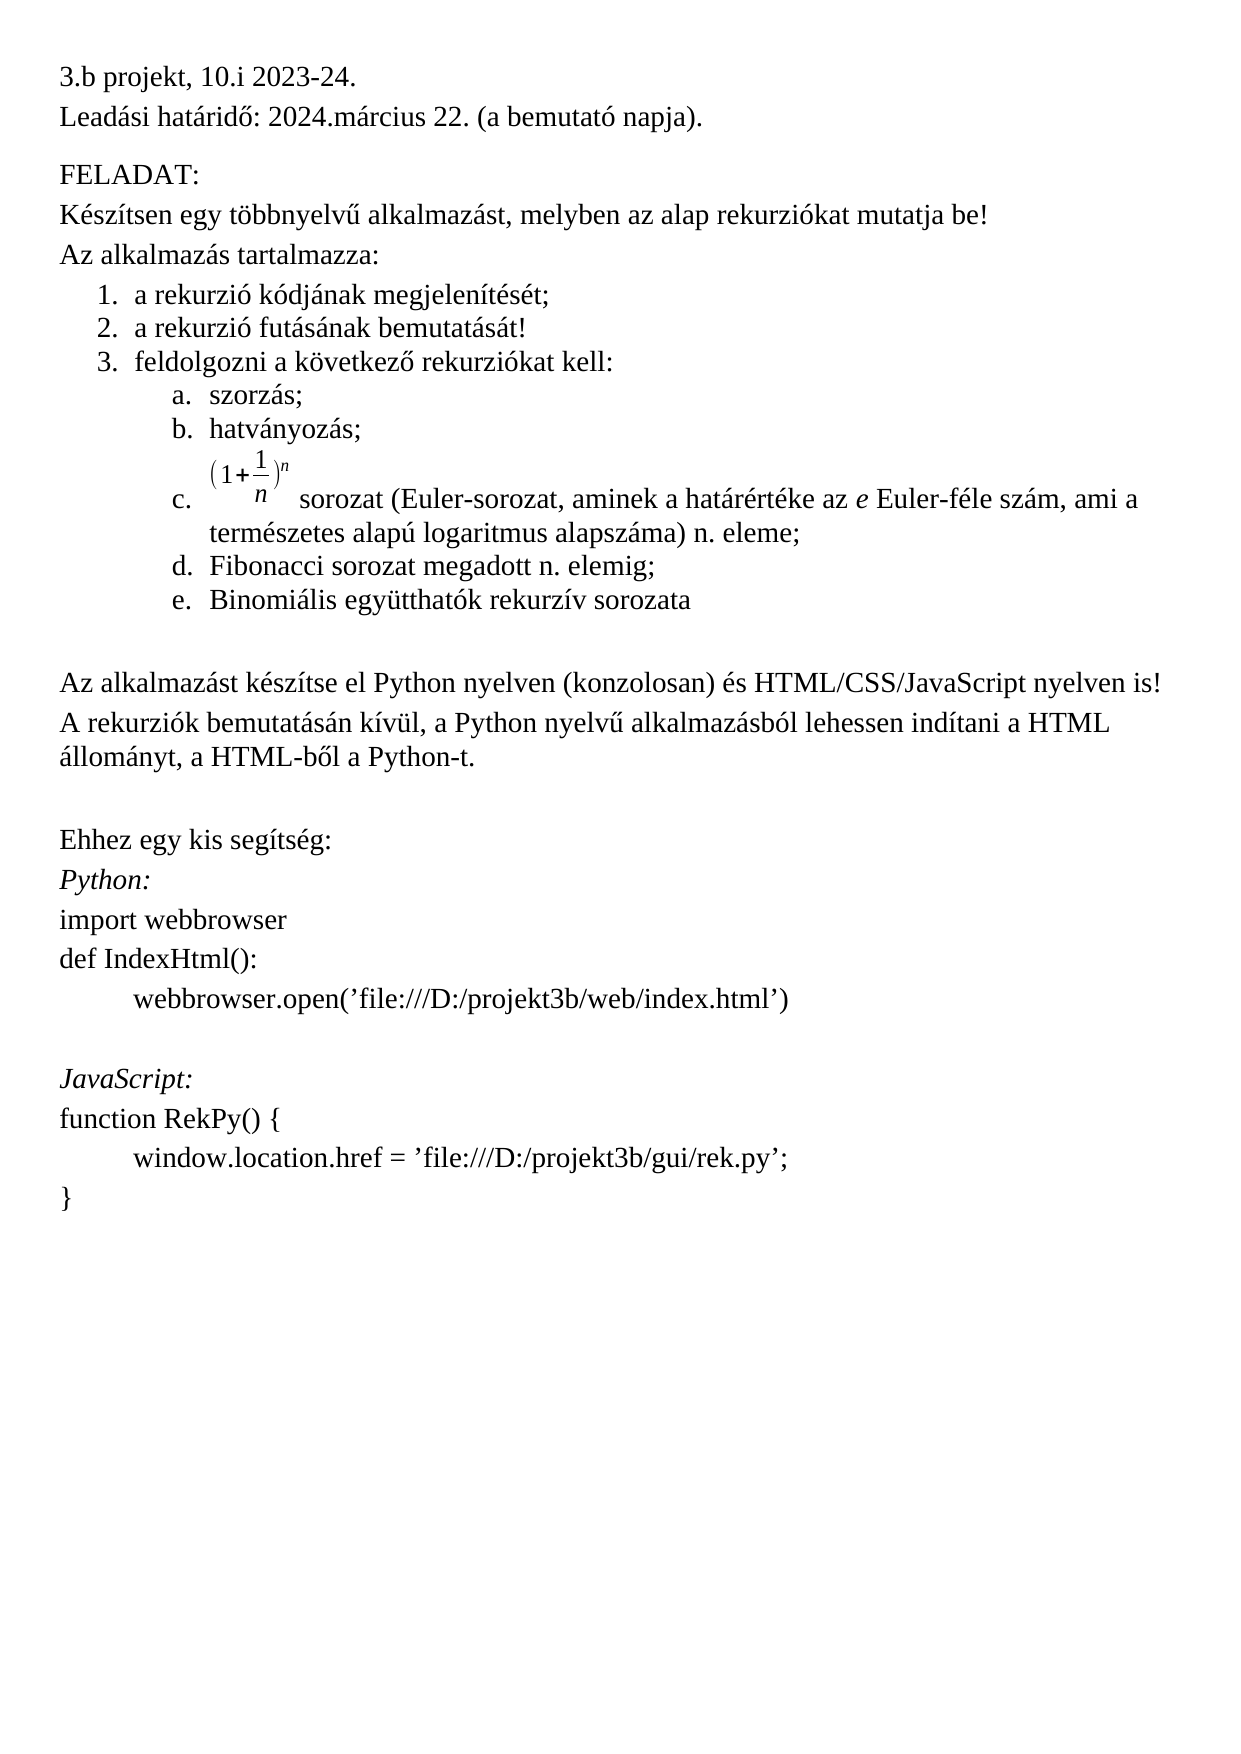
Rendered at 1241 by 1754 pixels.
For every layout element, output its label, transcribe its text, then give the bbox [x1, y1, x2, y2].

list Fibonacci sorozat megadott n. elemig; [172, 548, 1181, 582]
text webbrowser.open(’file:///D:/projekt3b/web/index.html’) [59, 981, 1181, 1015]
list hatványozás; [172, 411, 1181, 444]
list feldolgozni a következő rekurziókat kell: [97, 344, 1181, 377]
text Az alkalmazást készítse el Python nyelven (konzolosan) és HTML/CSS/JavaScript nyelven is! [59, 665, 1181, 699]
text Ehhez egy kis segítség: [59, 822, 1181, 856]
text def IndexHtml(): [59, 942, 1181, 975]
text JavaScript: [59, 1061, 1181, 1094]
text function RekPy() { [59, 1101, 1181, 1134]
text window.location.href = ’file:///D:/projekt3b/gui/rek.py’; [59, 1141, 1181, 1174]
list sorozat (Euler-sorozat, aminek a határértéke az e Euler-féle szám, ami a természetes alapú logaritmus alapszáma) n. eleme; [172, 444, 1181, 548]
text } [59, 1180, 1181, 1214]
text Az alkalmazás tartalmazza: [59, 237, 1181, 271]
text Python: [59, 862, 1181, 896]
text 3.b projekt, 10.i 2023-24. [59, 59, 1181, 93]
list Binomiális együtthatók rekurzív sorozata [172, 582, 1181, 615]
text FELADAT: [59, 157, 1181, 191]
text Készítsen egy többnyelvű alkalmazást, melyben az alap rekurziókat mutatja be! [59, 197, 1181, 231]
list a rekurzió kódjának megjelenítését; [97, 277, 1181, 310]
list a rekurzió futásának bemutatását! [97, 310, 1181, 344]
text A rekurziók bemutatásán kívül, a Python nyelvű alkalmazásból lehessen indítani a HTML állományt, a HTML-ből a Python-t. [59, 705, 1181, 772]
text Leadási határidő: 2024.március 22. (a bemutató napja). [59, 99, 1181, 132]
text import webbrowser [59, 902, 1181, 935]
list szorzás; [172, 377, 1181, 411]
